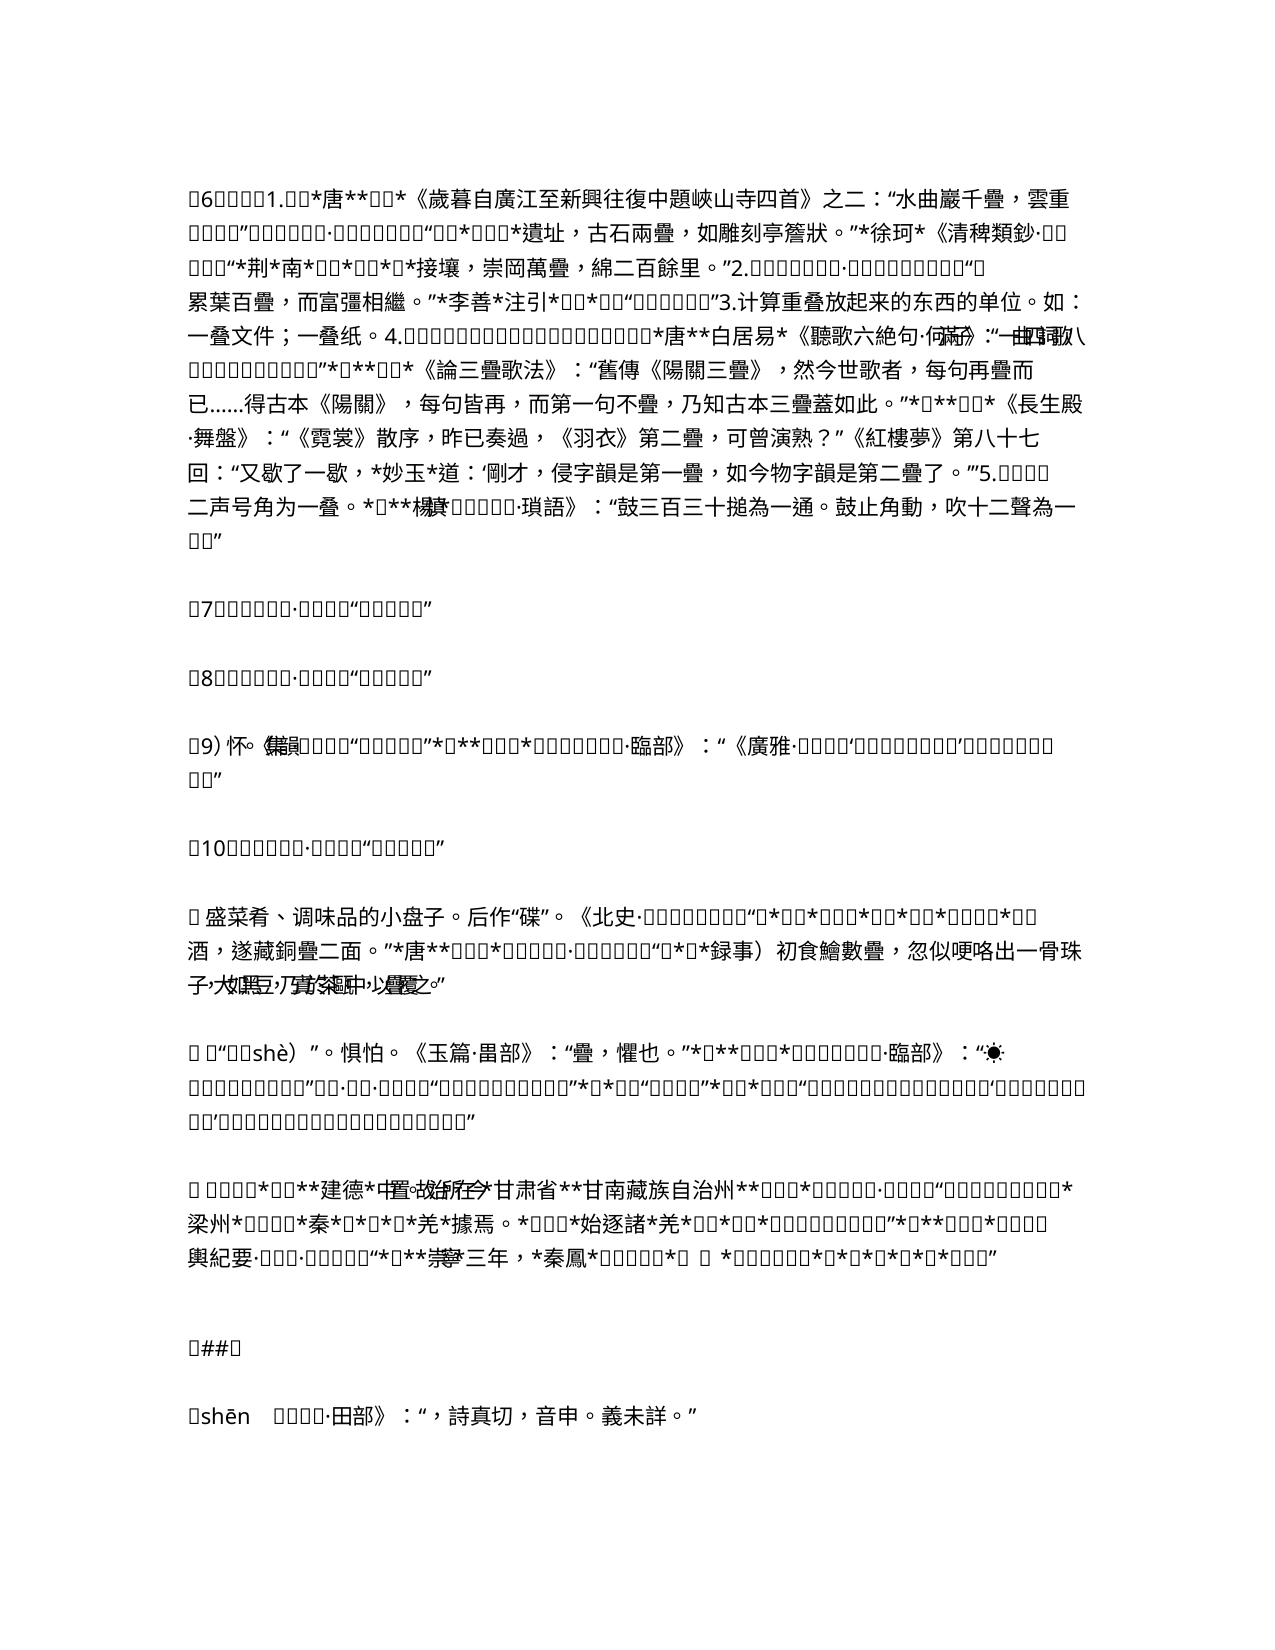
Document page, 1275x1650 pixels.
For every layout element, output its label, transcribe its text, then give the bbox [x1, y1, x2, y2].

text 𠃫##𠃫 𠃫shēn 《字彙補·田部》：“𠃫，詩真切，音申。義未詳。” [187, 1332, 1087, 1465]
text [187, 150, 1087, 1307]
